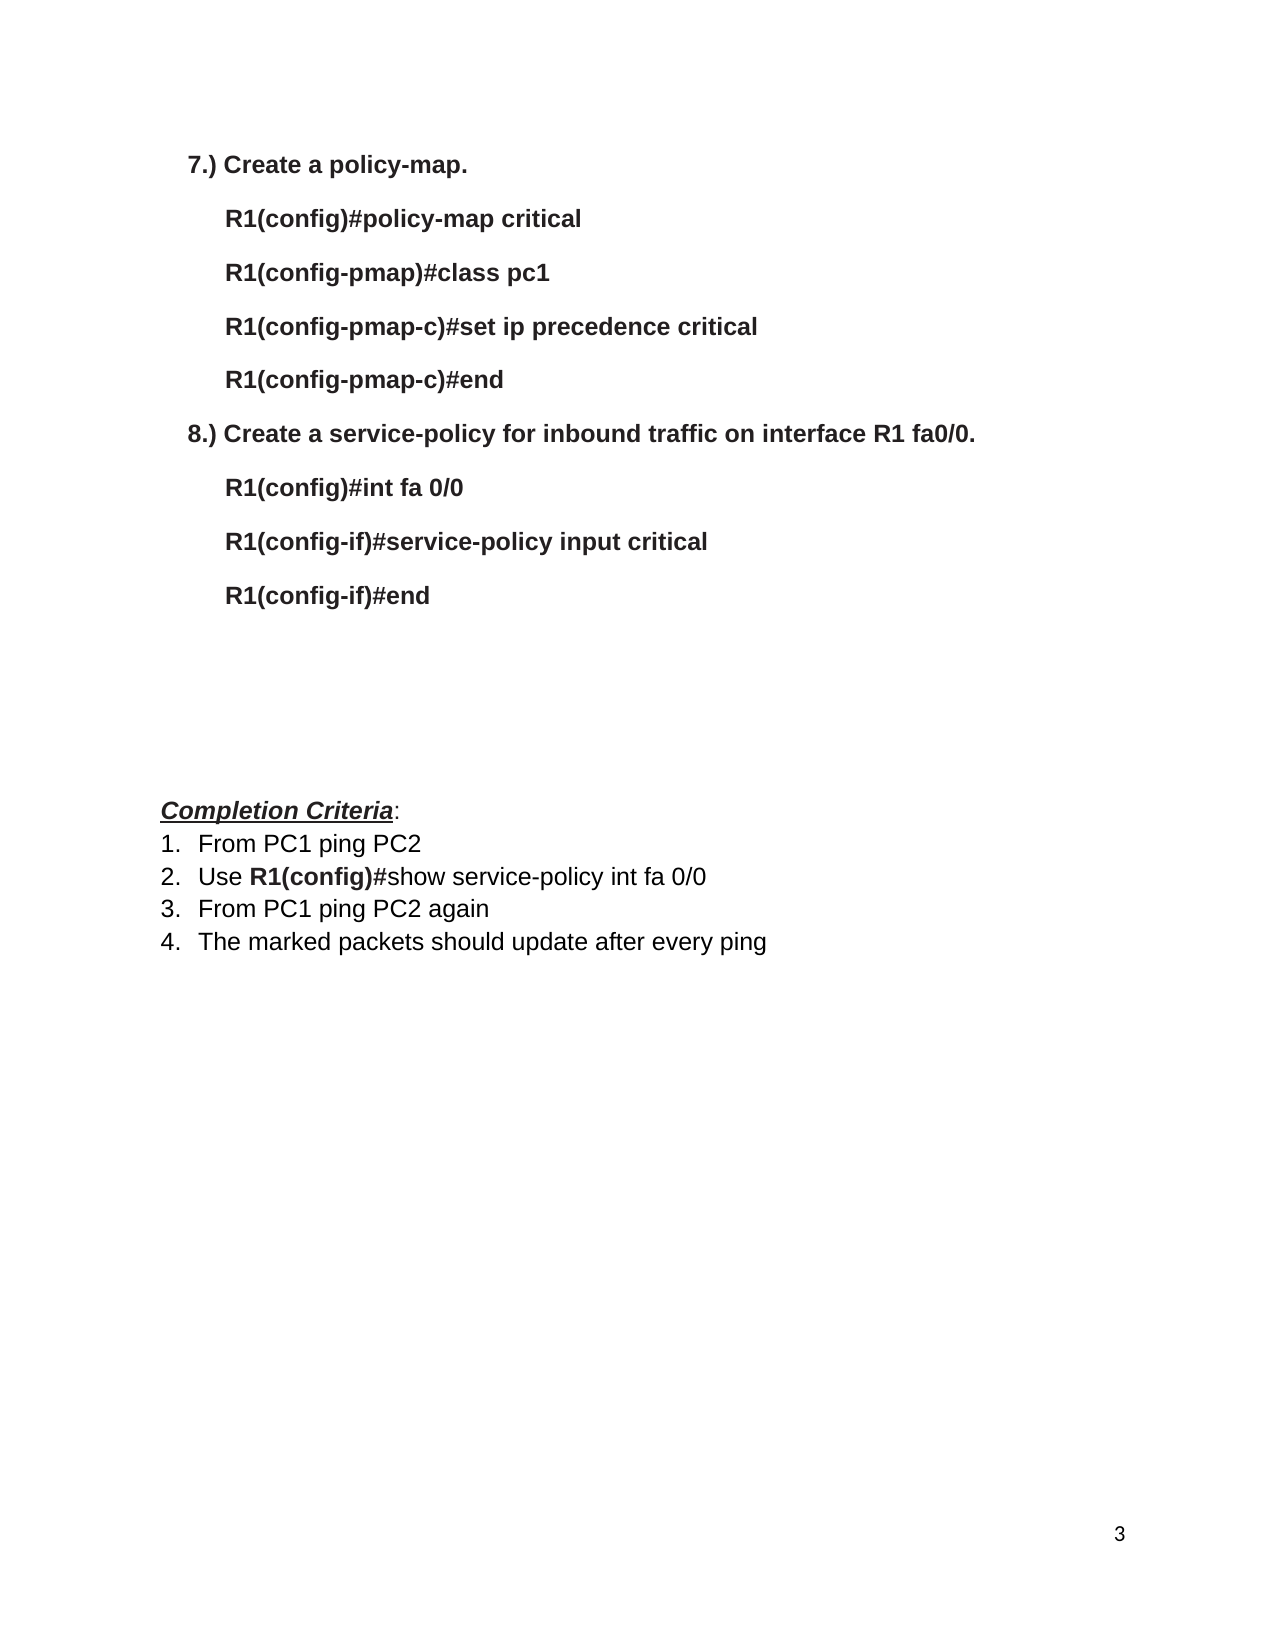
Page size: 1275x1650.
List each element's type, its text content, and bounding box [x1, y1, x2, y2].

text R1(config-if)#end [187, 581, 1125, 609]
text R1(config)#int fa 0/0 [187, 473, 1125, 502]
list From PC1 ping PC2 [160, 829, 1093, 858]
list The marked packets should update after every ping [160, 927, 1093, 956]
text R1(config-pmap-c)#set ip precedence critical [187, 312, 1125, 340]
text R1(config)#policy-map critical [187, 204, 1125, 233]
text Completion Criteria: [160, 796, 1093, 825]
text 8.) Create a service-policy for inbound traffic on interface R1 fa0/0. [187, 419, 1125, 448]
text R1(config-pmap)#class pc1 [187, 258, 1125, 286]
list From PC1 ping PC2 again [160, 894, 1093, 923]
text R1(config-if)#service-policy input critical [187, 527, 1125, 556]
text R1(config-pmap-c)#end [187, 365, 1125, 394]
list Use R1(config)#show service-policy int fa 0/0 [160, 862, 1093, 890]
text 7.) Create a policy-map. [187, 150, 1125, 179]
